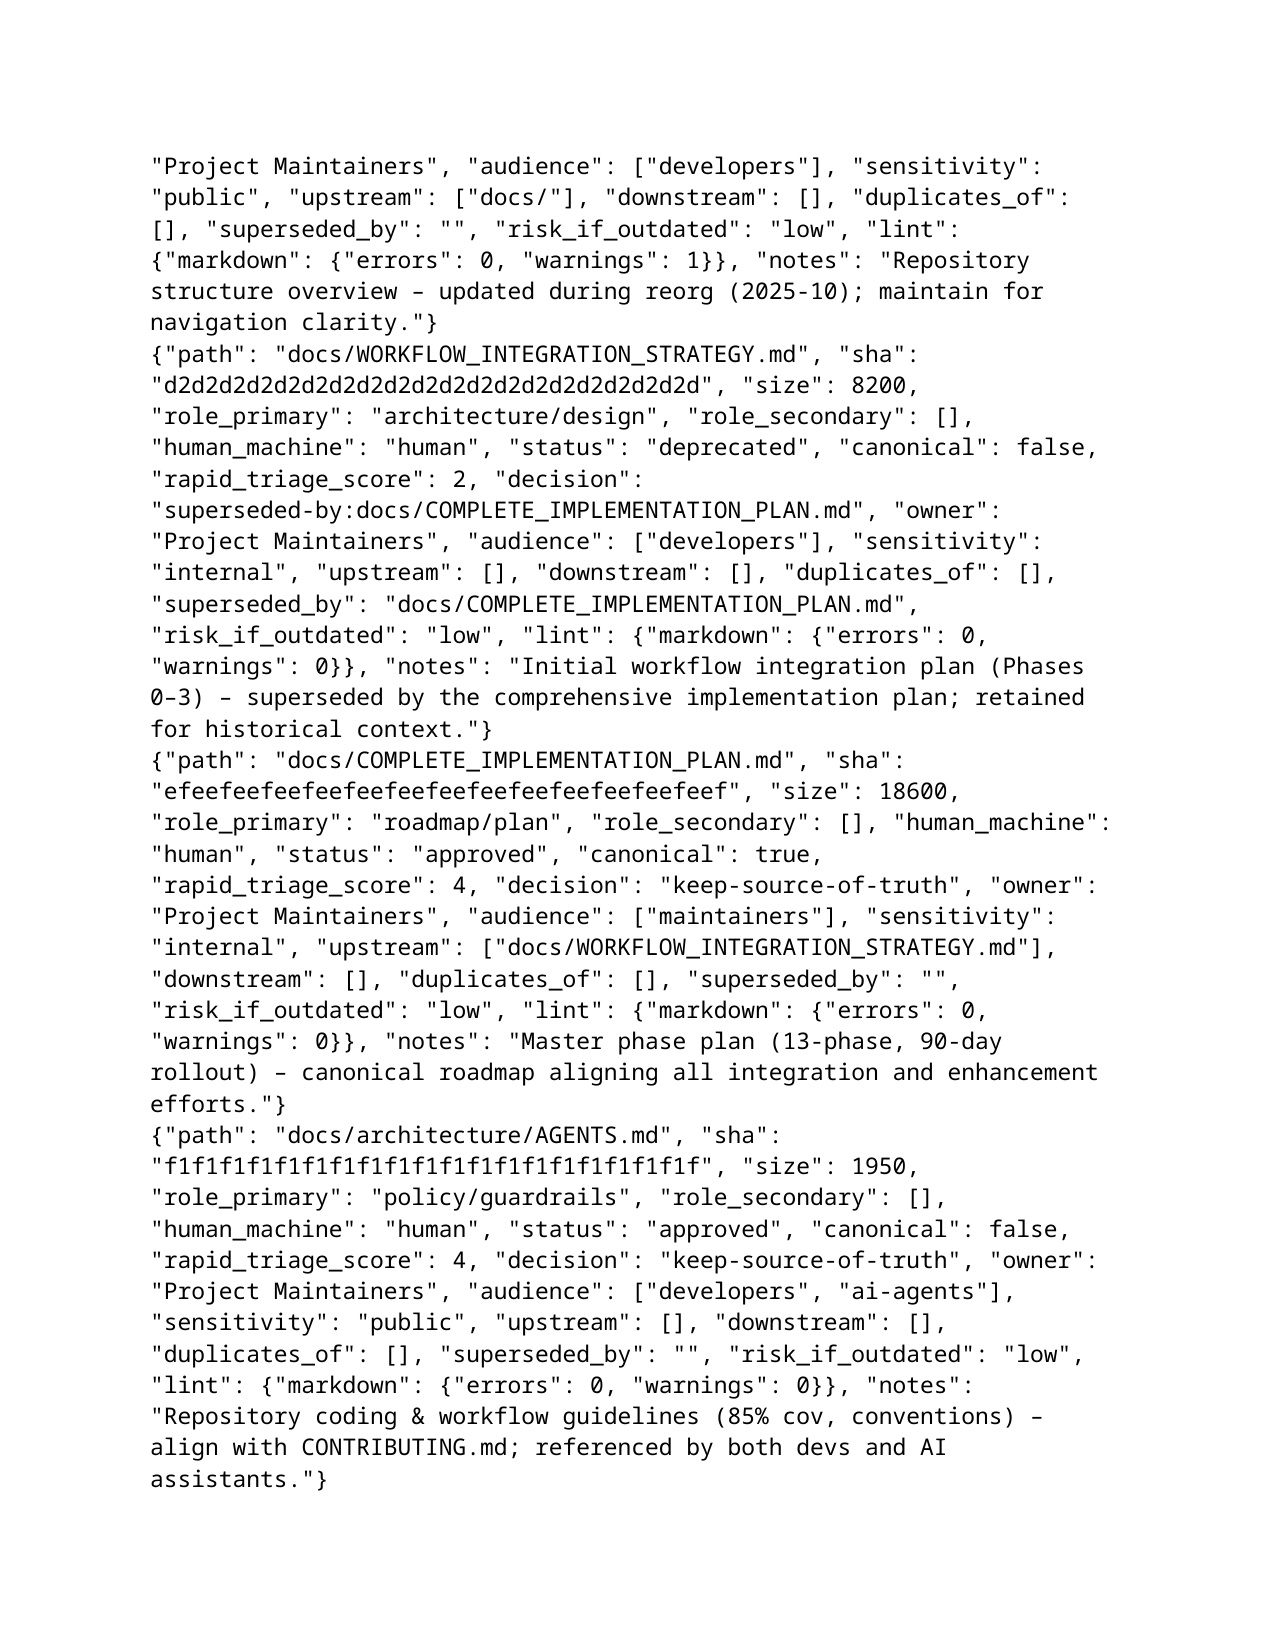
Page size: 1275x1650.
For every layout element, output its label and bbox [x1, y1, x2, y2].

text [150, 150, 1125, 1494]
